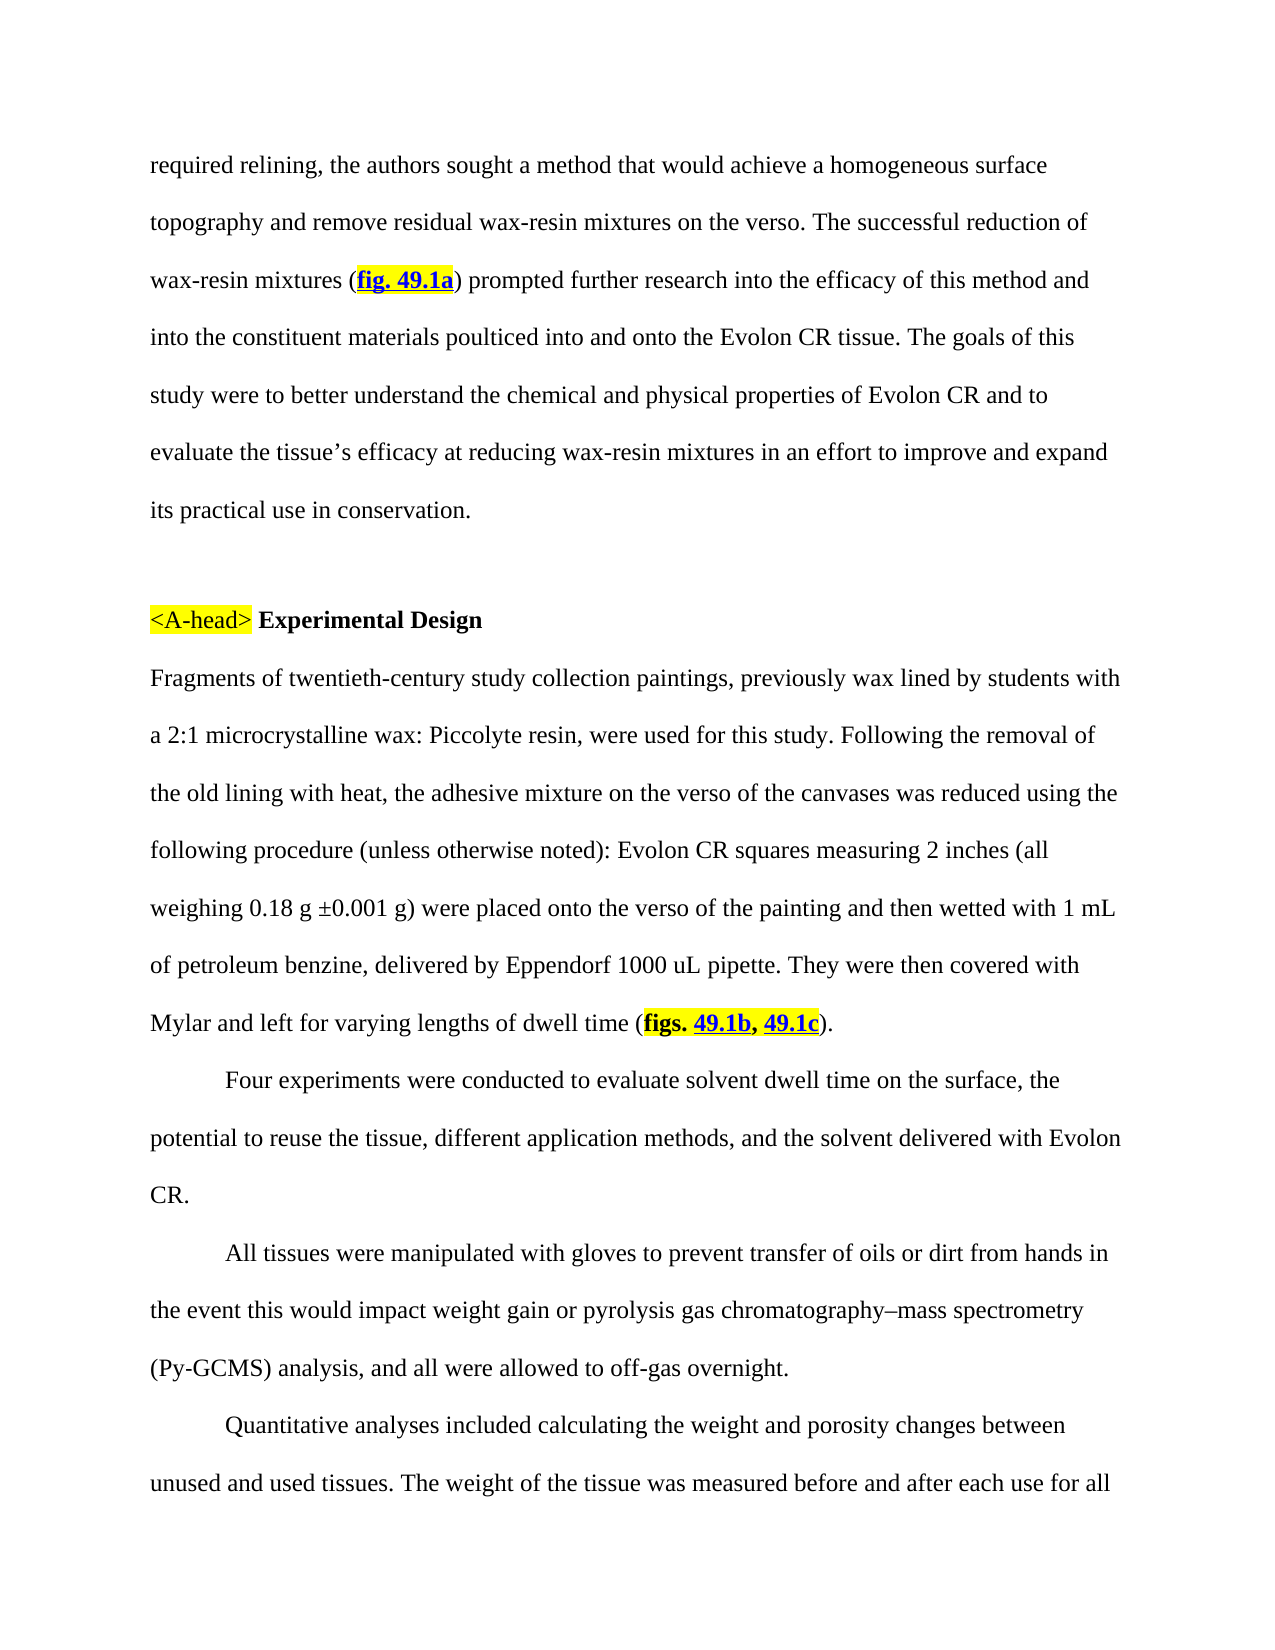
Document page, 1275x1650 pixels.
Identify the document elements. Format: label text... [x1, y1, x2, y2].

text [150, 1410, 1125, 1496]
text All tissues were manipulated with gloves to prevent transfer of oils or dirt from hands in the event this would impact weight gain or pyrolysis gas chromatography–mass spectrometry (Py-GCMS) analysis, and all were allowed to off-gas overnight. [150, 1238, 1125, 1381]
subtitle <A-head> Experimental Design [252, 605, 1125, 634]
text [150, 150, 1125, 524]
text Four experiments were conducted to evaluate solvent dwell time on the surface, the potential to reuse the tissue, different application methods, and the solvent delivered with Evolon CR. [150, 1065, 1125, 1209]
text Fragments of twentieth-century study collection paintings, previously wax lined by students with a 2:1 microcrystalline wax: Piccolyte resin, were used for this study. Following the removal of the old lining with heat, the adhesive mixture on the verso of the canvases was reduced using the following procedure (unless otherwise noted): Evolon CR squares measuring 2 inches (all weighing 0.18 g ±0.001 g) were placed onto the verso of the painting and then wetted with 1 mL of petroleum benzine, delivered by Eppendorf 1000 uL pipette. They were then covered with Mylar and left for varying lengths of dwell time (figs. 49.1b, 49.1c). [150, 663, 1125, 1036]
